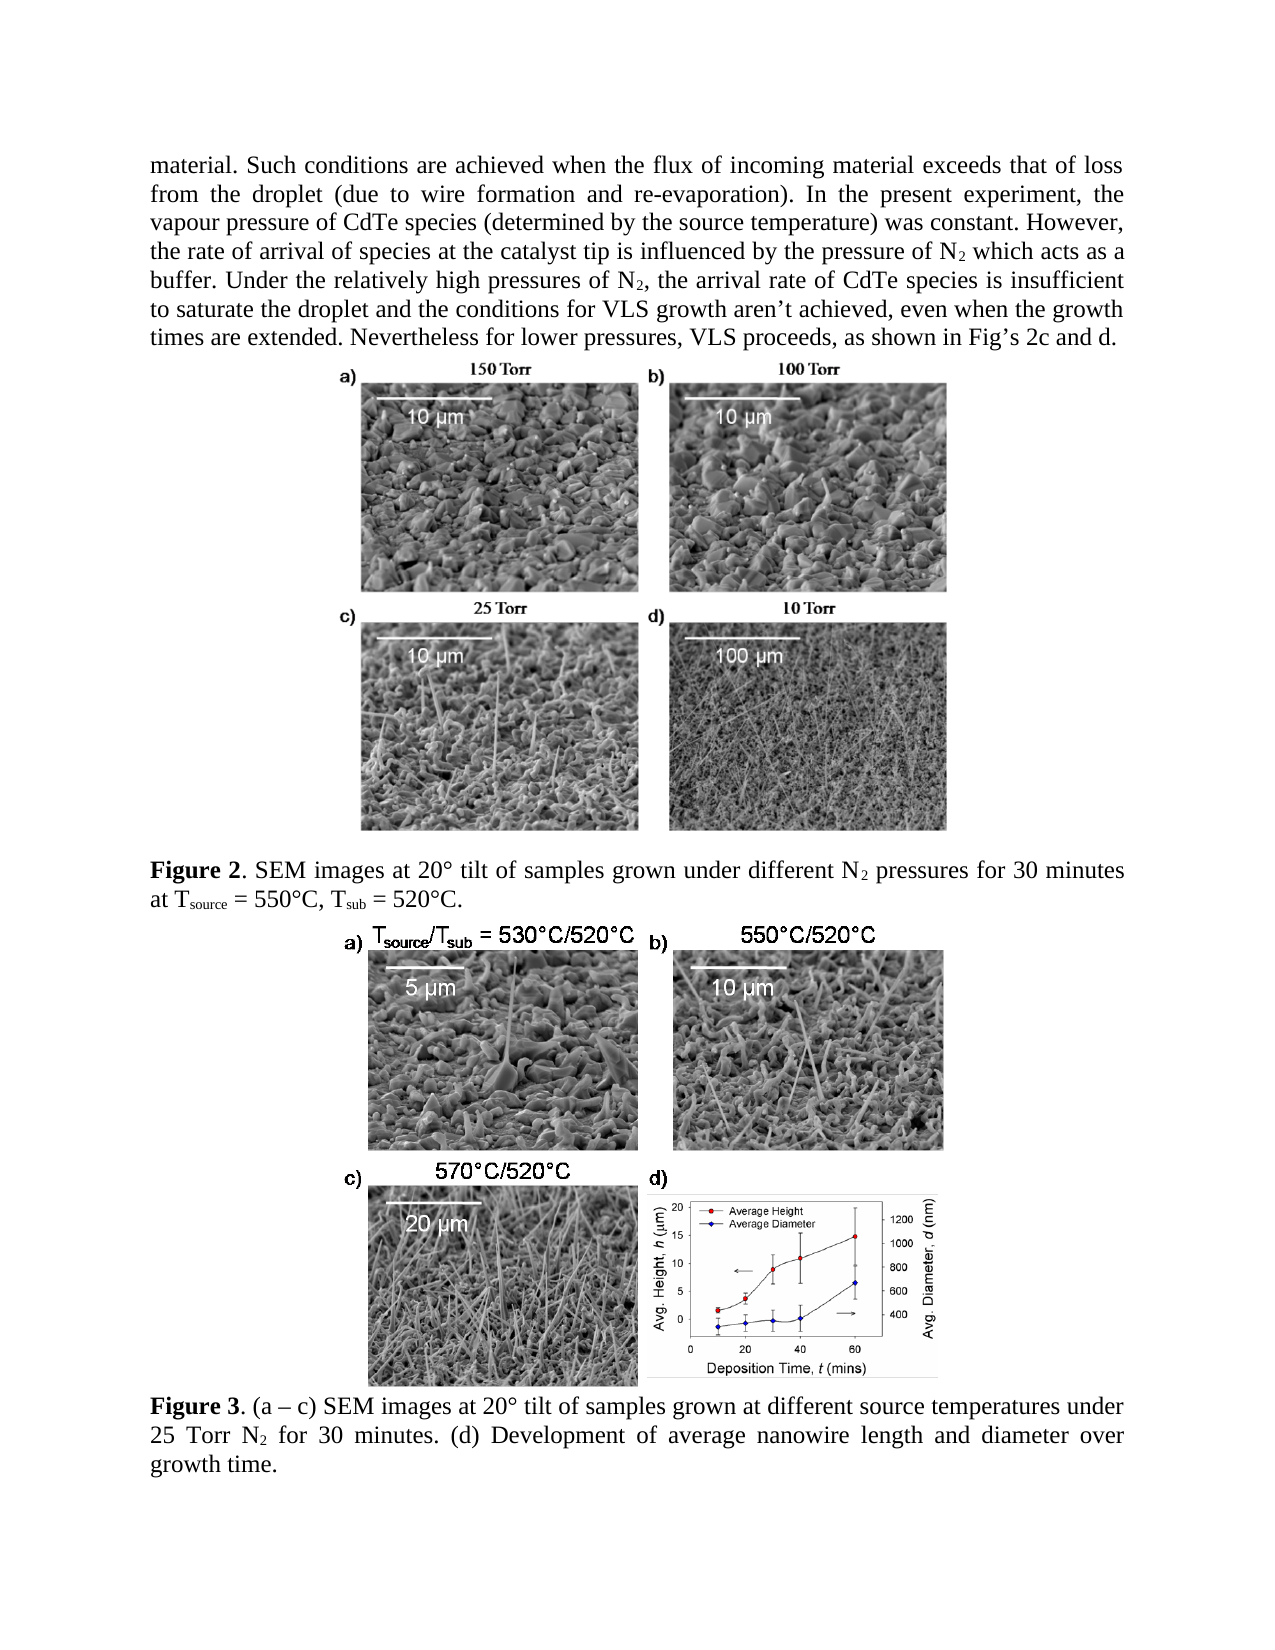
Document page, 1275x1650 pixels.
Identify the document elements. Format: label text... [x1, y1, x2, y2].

picture [331, 912, 944, 1387]
picture [328, 351, 947, 831]
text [150, 150, 1125, 351]
text Figure 3. (a – c) SEM images at 20° tilt of samples grown at different source temperatures under 25 Torr N2 for 30 minutes. (d) Development of average nanowire length and diameter over growth time. [150, 1391, 1125, 1478]
text Figure 2. SEM images at 20° tilt of samples grown under different N2 pressures for 30 minutes at Tsource = 550°C, Tsub = 520°C. [150, 855, 1125, 913]
